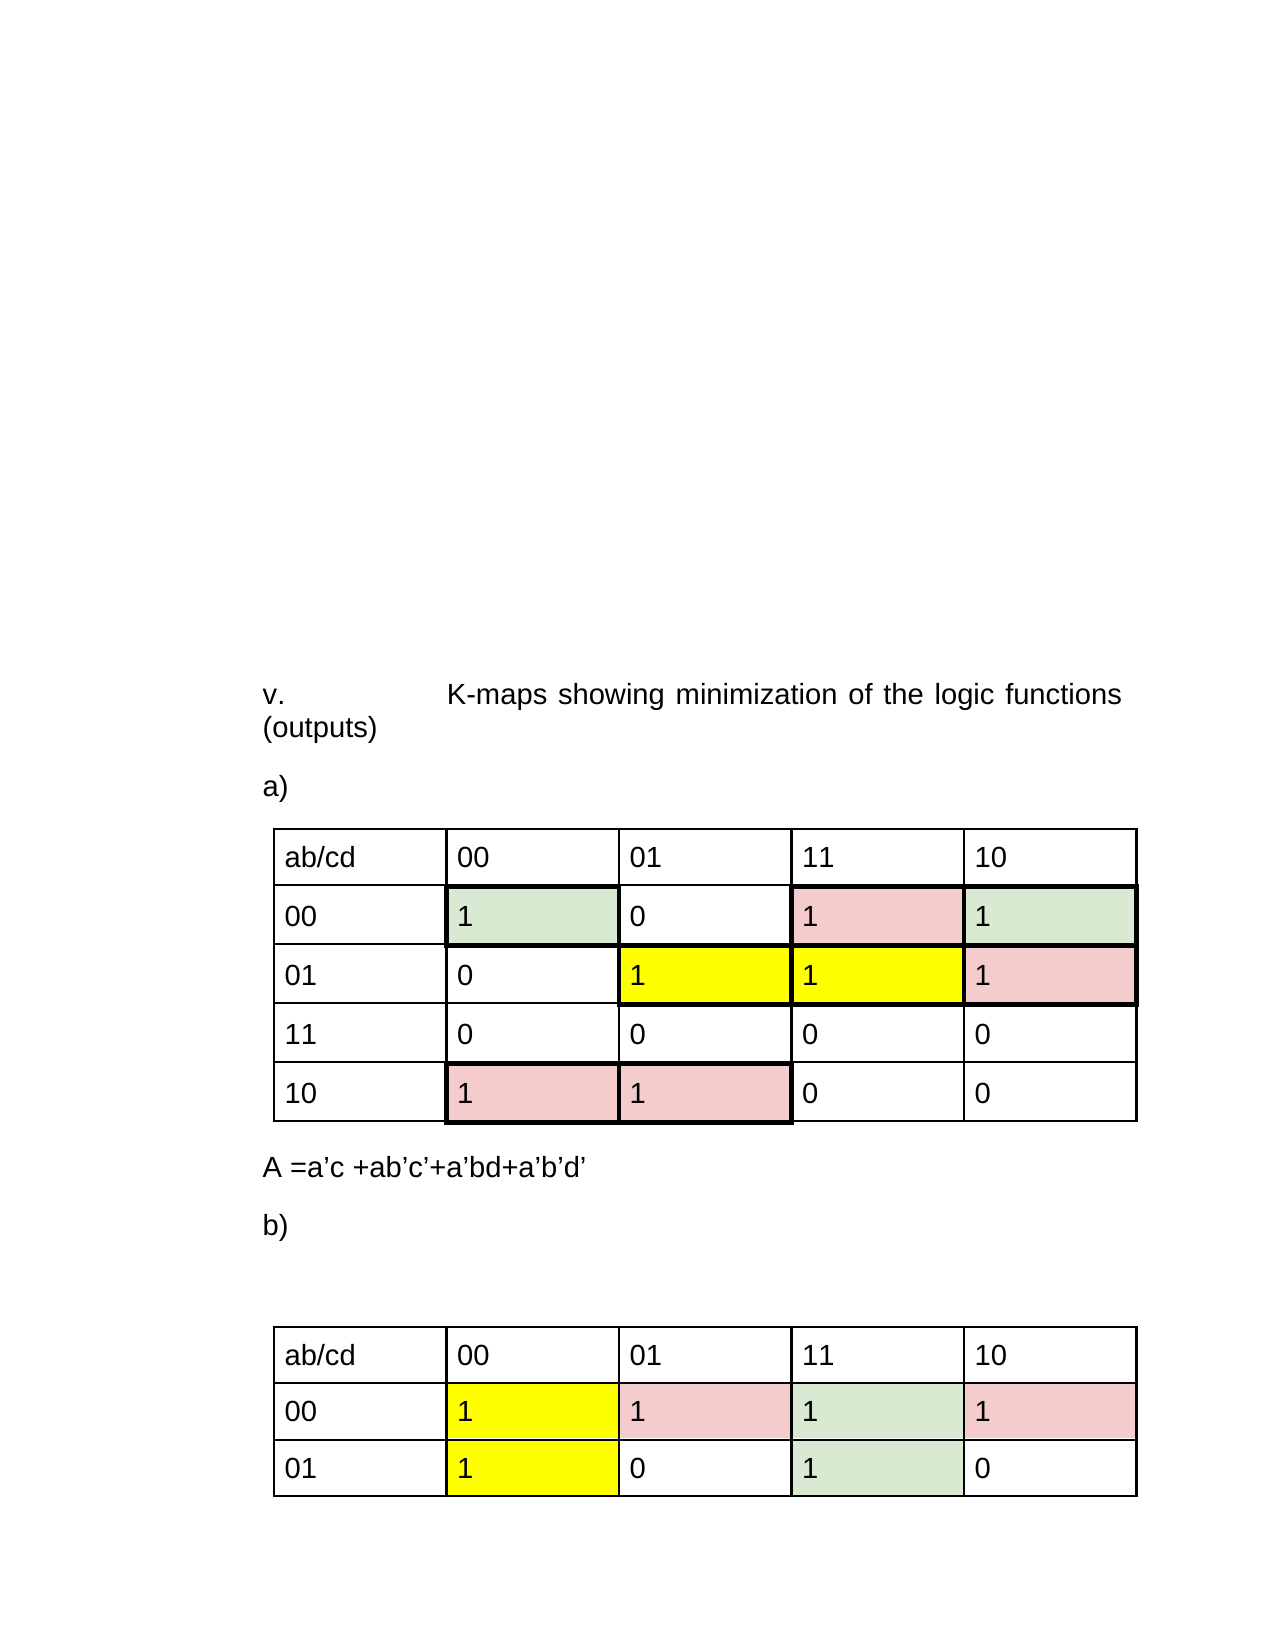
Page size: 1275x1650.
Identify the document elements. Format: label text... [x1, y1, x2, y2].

table_cell 1 [621, 948, 789, 1002]
table_cell 1 [794, 948, 962, 1002]
text A =a’c +ab’c’+a’bd+a’b’d’ [262, 1150, 1125, 1183]
table_header 10 [965, 1328, 1135, 1382]
table_cell 0 [965, 1063, 1135, 1120]
table_cell 1 [794, 889, 962, 943]
table_cell 0 [621, 886, 789, 943]
table_cell 1 [966, 889, 1134, 943]
table_cell 1 [793, 1384, 963, 1438]
table_cell 1 [965, 1384, 1135, 1438]
table_cell 1 [620, 1384, 790, 1438]
table_header ab/cd [275, 1328, 445, 1382]
table_cell 1 [449, 889, 617, 943]
table_header 00 [448, 830, 618, 884]
table_cell 0 [448, 1004, 618, 1061]
table_cell 0 [794, 1063, 963, 1120]
table_cell 01 [275, 1441, 445, 1495]
table_cell 1 [966, 948, 1134, 1002]
table_header 00 [448, 1328, 618, 1382]
table_header 10 [965, 830, 1135, 884]
table_cell 0 [793, 1007, 963, 1061]
table_cell 00 [275, 886, 444, 943]
table_cell 1 [448, 1441, 618, 1495]
table_cell 00 [275, 1384, 445, 1438]
table_header 11 [793, 1328, 963, 1382]
table_header 01 [620, 1328, 790, 1382]
table_cell 1 [621, 1066, 789, 1120]
table_header ab/cd [275, 830, 445, 884]
text a) [262, 769, 1125, 802]
text v. K-maps showing minimization of the logic functions (outputs) [262, 677, 1125, 744]
table_cell 0 [965, 1007, 1135, 1061]
table_cell 0 [448, 948, 617, 1002]
table_cell 0 [620, 1441, 790, 1495]
table_cell 0 [620, 1007, 790, 1061]
table_cell 1 [793, 1441, 963, 1495]
table_cell 10 [275, 1063, 444, 1120]
table_header 11 [793, 830, 963, 884]
table_cell 1 [449, 1066, 617, 1120]
table_header 01 [620, 830, 790, 884]
text b) [262, 1208, 1125, 1242]
table_cell 11 [275, 1004, 445, 1061]
table_cell 01 [275, 945, 445, 1002]
table_cell 0 [965, 1441, 1135, 1495]
table_cell 1 [448, 1384, 618, 1438]
